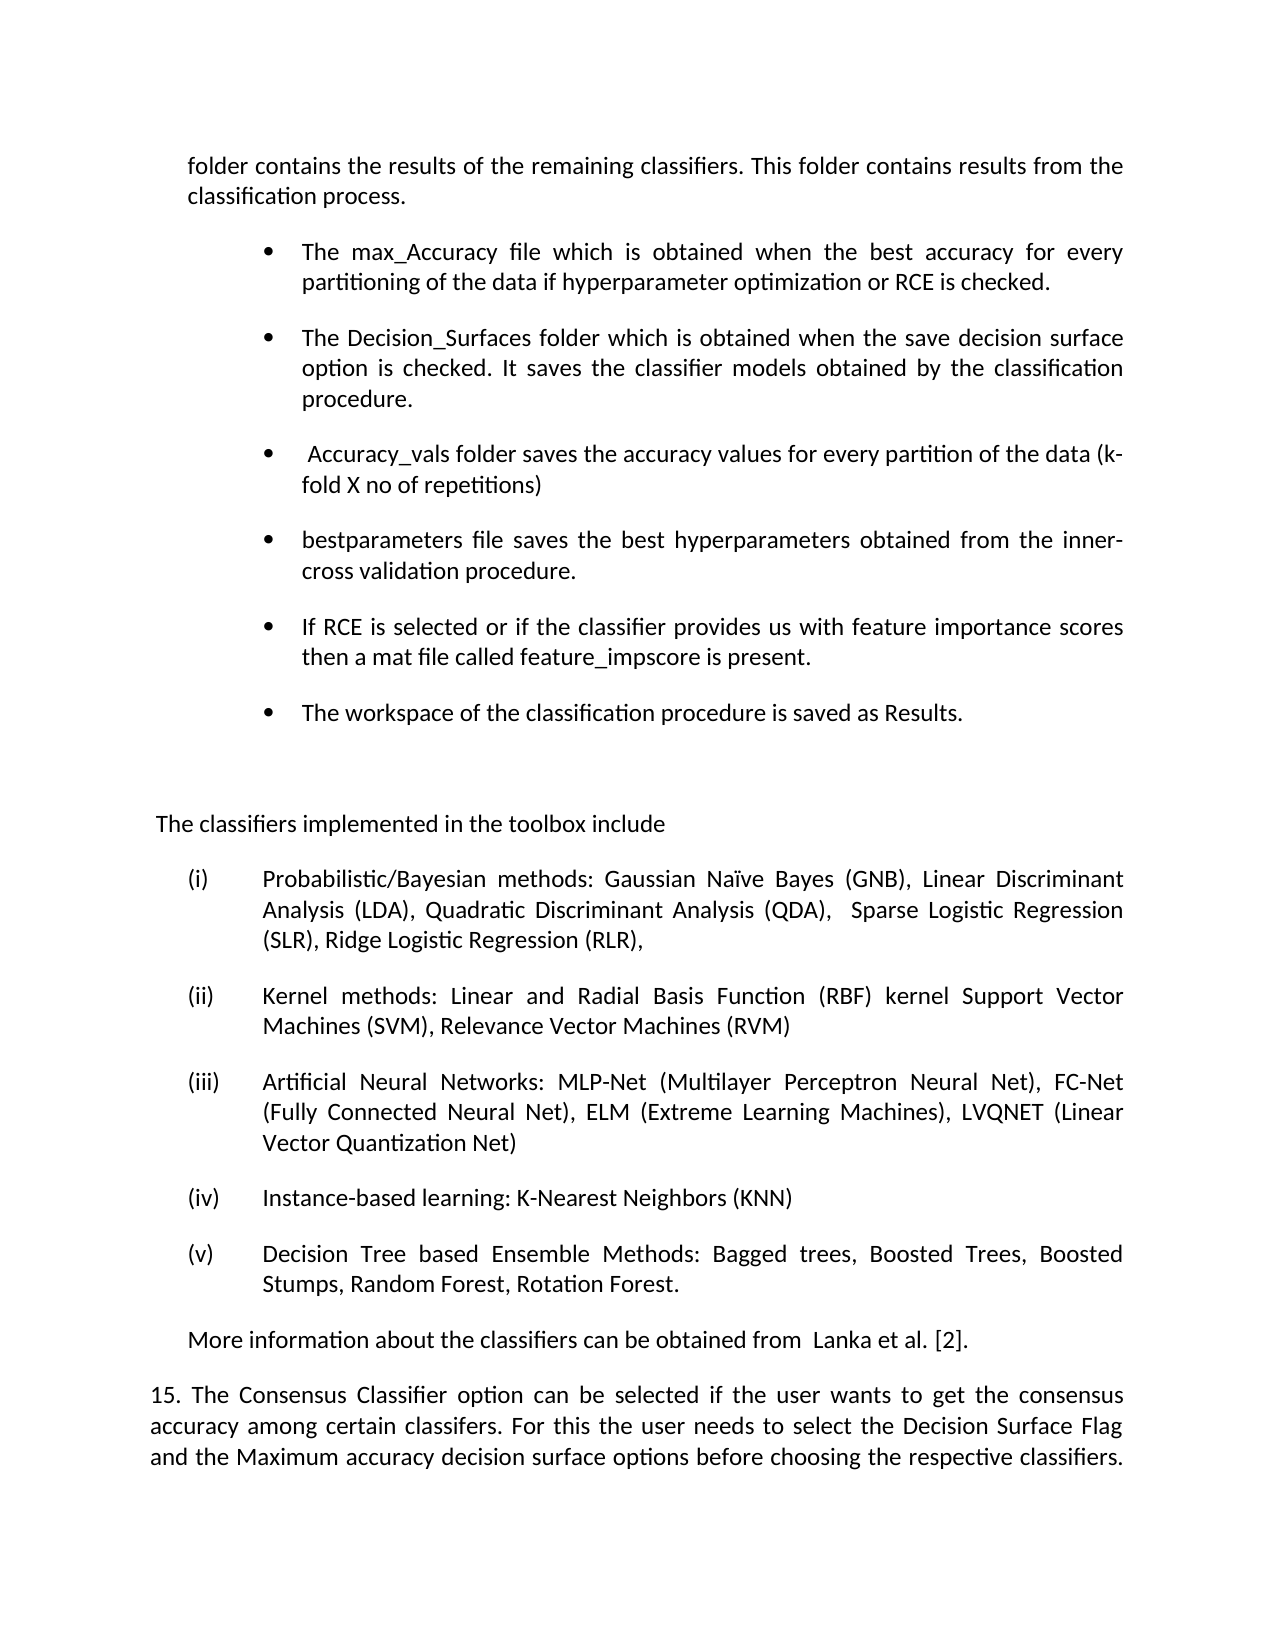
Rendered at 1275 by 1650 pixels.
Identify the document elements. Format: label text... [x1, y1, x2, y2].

list Decision Tree based Ensemble Methods: Bagged trees, Boosted Trees, Boosted Stumps, Random Forest, Rotation Forest. [187, 1238, 1125, 1299]
list If RCE is selected or if the classifier provides us with feature importance scores then a mat file called feature_impscore is present. [264, 611, 1125, 672]
list The workspace of the classification procedure is saved as Results. [264, 697, 1125, 727]
text More information about the classifiers can be obtained from Lanka et al. . [187, 1324, 1125, 1354]
list The max_Accuracy file which is obtained when the best accuracy for every partitioning of the data if hyperparameter optimization or RCE is checked. [264, 236, 1125, 297]
list bestparameters file saves the best hyperparameters obtained from the inner-cross validation procedure. [264, 525, 1125, 586]
text The classifiers implemented in the toolbox include [150, 808, 1125, 838]
list The Decision_Surfaces folder which is obtained when the save decision surface option is checked. It saves the classifier models obtained by the classification procedure. [264, 322, 1125, 414]
list Kernel methods: Linear and Radial Basis Function (RBF) kernel Support Vector Machines (SVM), Relevance Vector Machines (RVM) [187, 980, 1125, 1041]
list Instance-based learning: K-Nearest Neighbors (KNN) [187, 1182, 1125, 1213]
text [187, 150, 1125, 211]
list Artificial Neural Networks: MLP-Net (Multilayer Perceptron Neural Net), FC-Net (Fully Connected Neural Net), ELM (Extreme Learning Machines), LVQNET (Linear Vector Quantization Net) [187, 1066, 1125, 1157]
list Accuracy_vals folder saves the accuracy values for every partition of the data (k-fold X no of repetitions) [264, 439, 1125, 500]
list Probabilistic/Bayesian methods: Gaussian Naïve Bayes (GNB), Linear Discriminant Analysis (LDA), Quadratic Discriminant Analysis (QDA), Sparse Logistic Regression (SLR), Ridge Logistic Regression (RLR), [187, 863, 1125, 955]
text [150, 1379, 1125, 1471]
